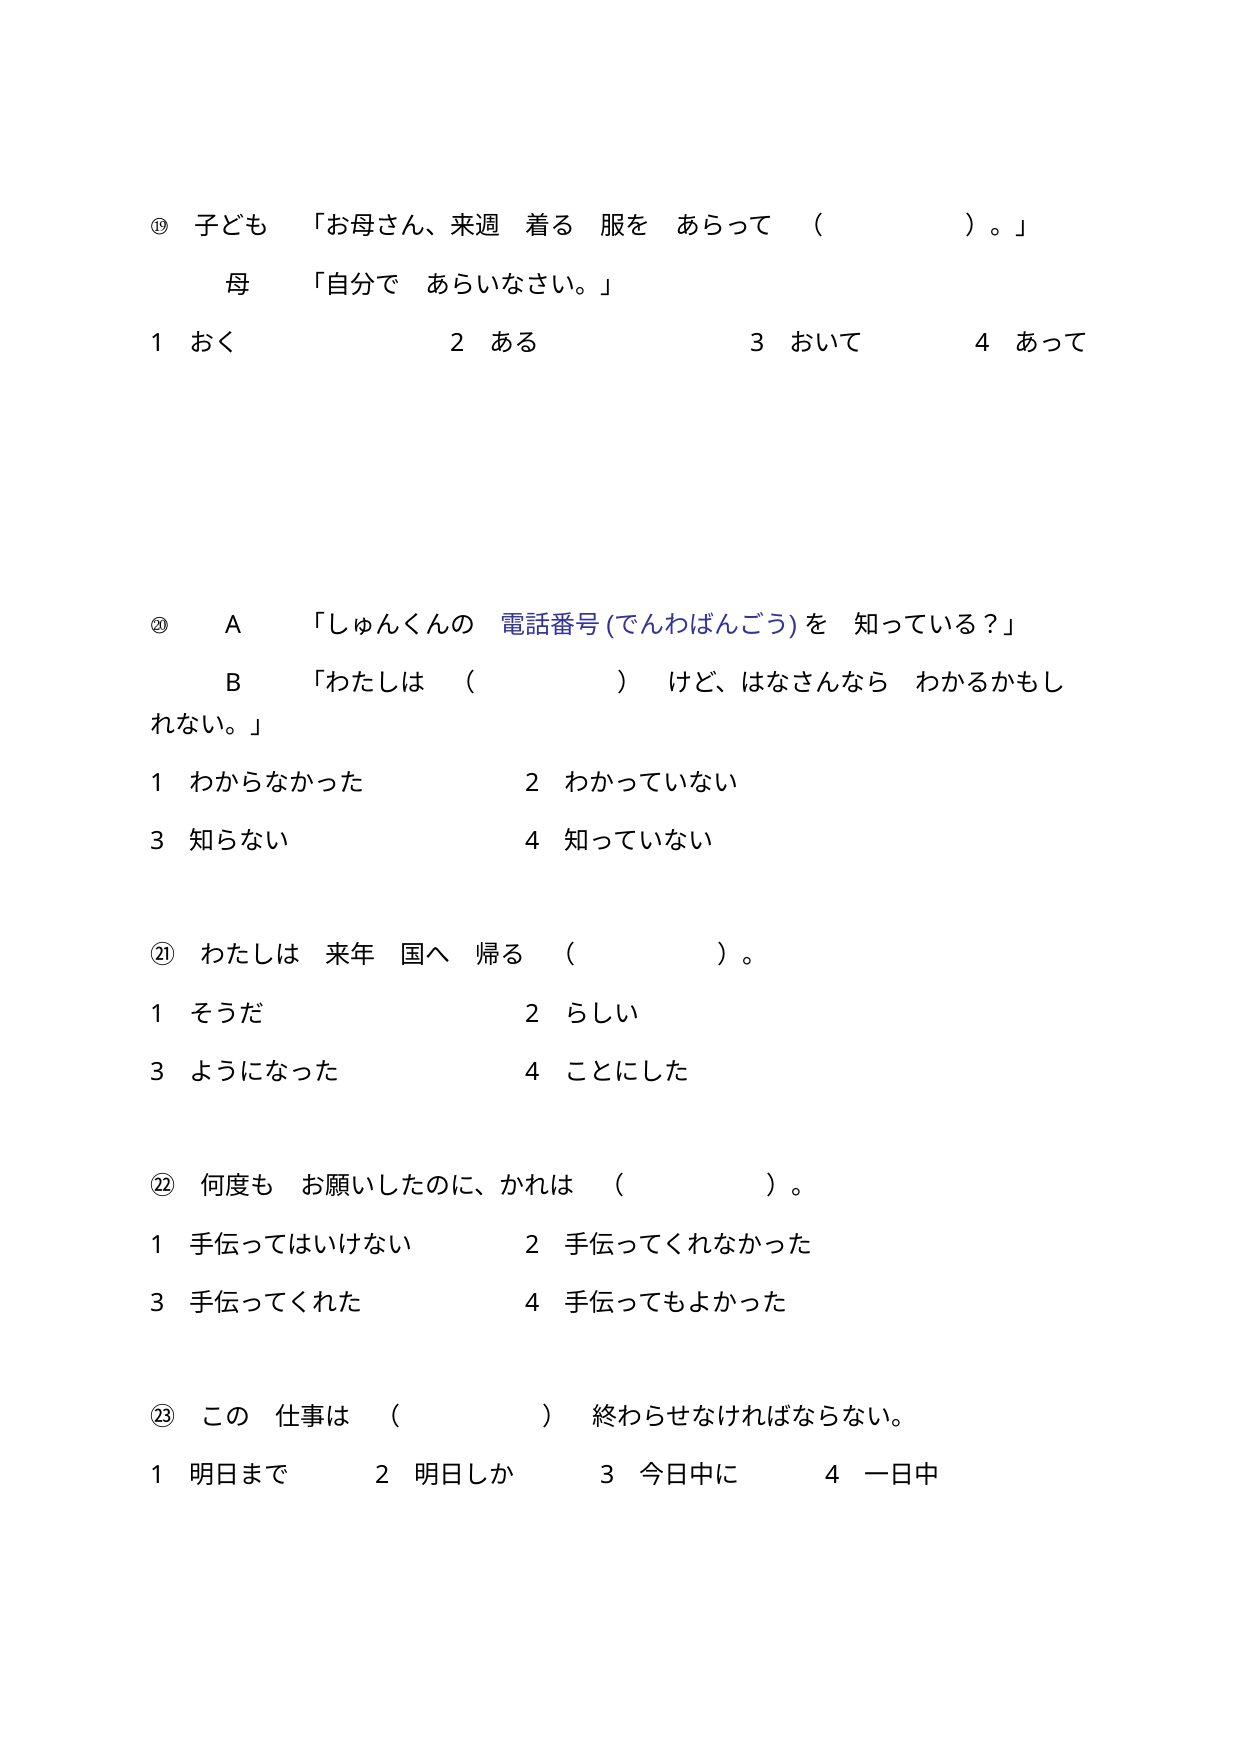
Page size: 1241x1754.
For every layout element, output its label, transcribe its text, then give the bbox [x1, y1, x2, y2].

text 3 ようになった 4 ことにした [150, 1052, 1090, 1088]
text ⑲ 子ども 「お母さん、来週 着る 服を あらって （ ）。」 [150, 206, 1090, 242]
text ㉑ わたしは 来年 国へ 帰る （ ）。 [150, 935, 1090, 971]
text ㉓ この 仕事は （ ） 終わらせなければならない。 [150, 1397, 1090, 1433]
text 3 知らない 4 知っていない [150, 821, 1090, 857]
text 母 「自分で あらいなさい。」 [150, 264, 1090, 300]
text 1 手伝ってはいけない 2 手伝ってくれなかった [150, 1224, 1090, 1260]
text ⑳ A 「しゅんくんの 電話番号 (でんわばんごう) を 知っている？」 [150, 604, 1090, 640]
text ㉒ 何度も お願いしたのに、かれは （ ）。 [150, 1166, 1090, 1202]
text 1 わからなかった 2 わかっていない [150, 762, 1090, 799]
text 1 おく 2 ある 3 おいて 4 あって [150, 322, 1090, 359]
text 3 手伝ってくれた 4 手伝ってもよかった [150, 1282, 1090, 1319]
text 1 明日まで 2 明日しか 3 今日中に 4 一日中 [150, 1455, 1090, 1491]
text 1 そうだ 2 らしい [150, 993, 1090, 1029]
text B 「わたしは （ ） けど、はなさんなら わかるかもしれない。」 [150, 662, 1090, 740]
